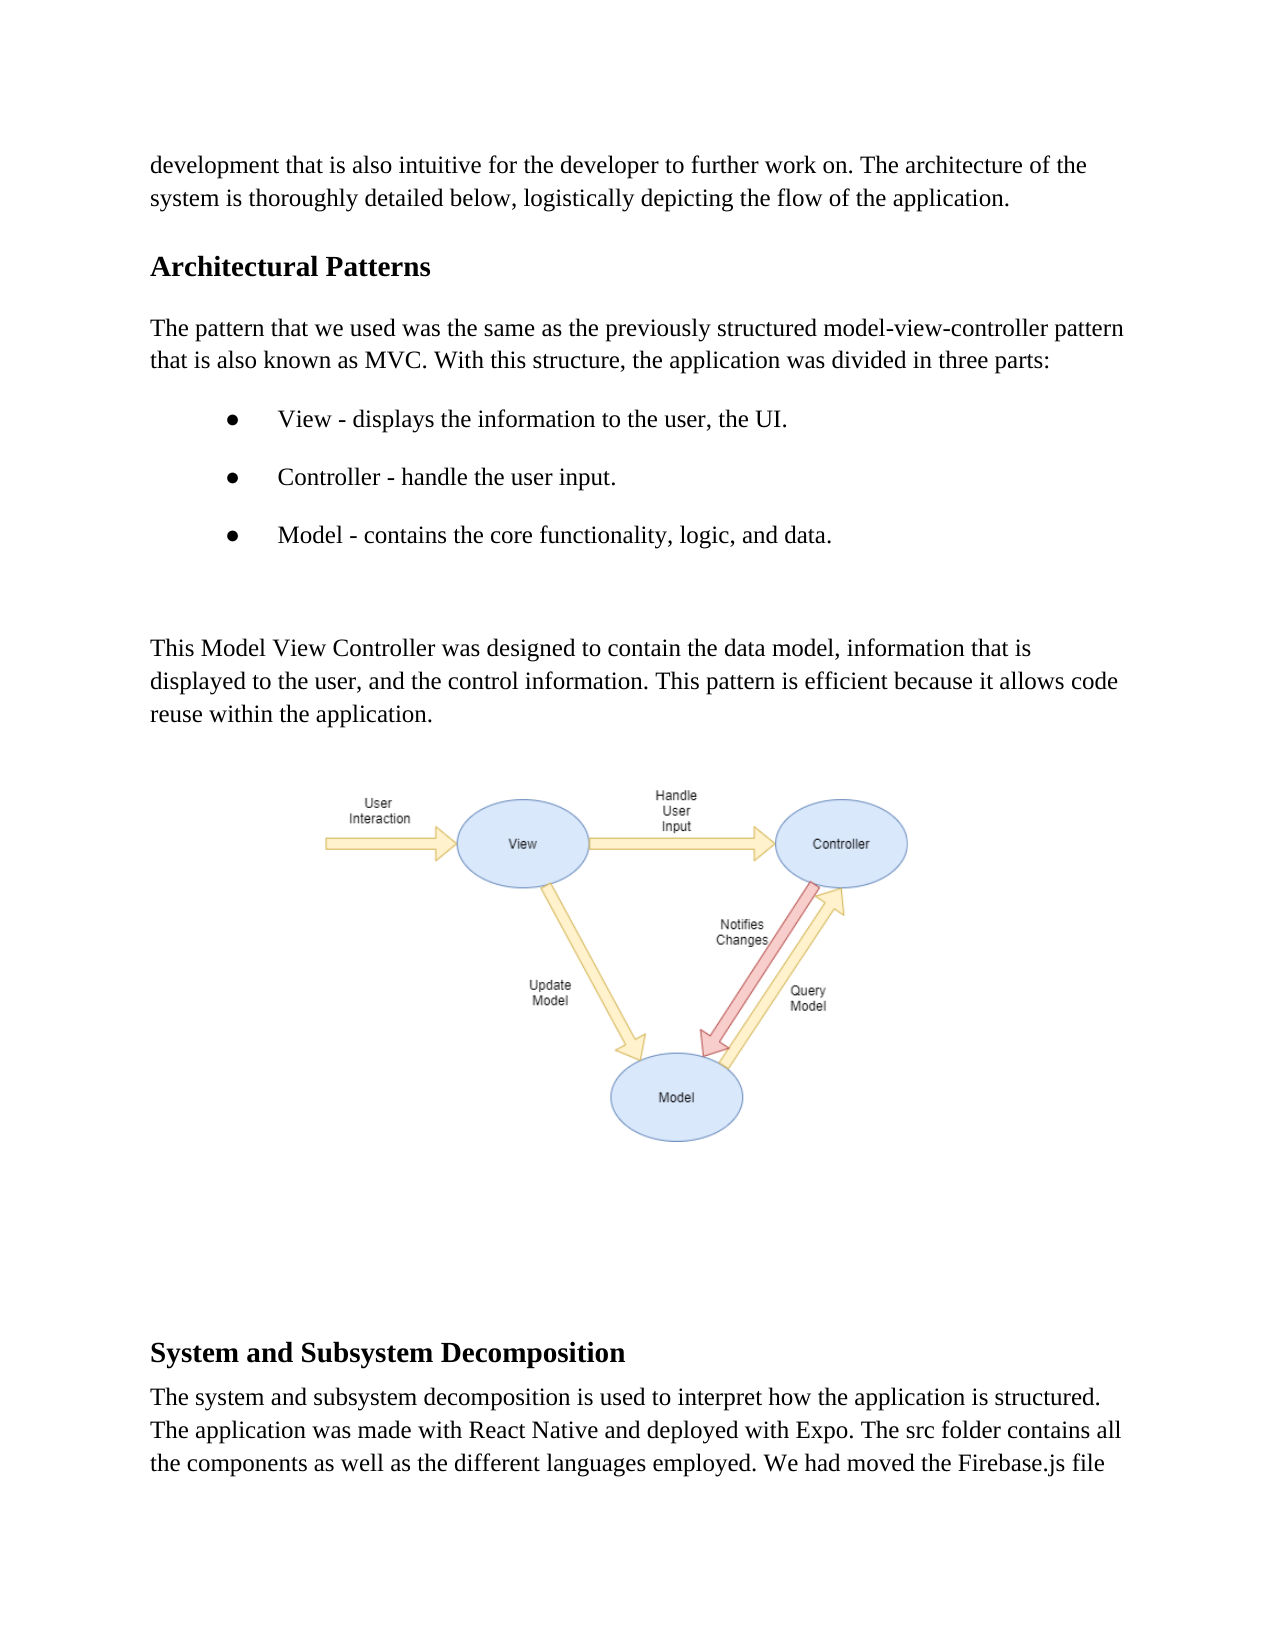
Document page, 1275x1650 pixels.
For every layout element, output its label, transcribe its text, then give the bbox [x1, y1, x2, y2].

text ● View - displays the information to the user, the UI. [225, 404, 1125, 432]
text ● Controller - handle the user input. [225, 462, 1125, 490]
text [150, 150, 1125, 212]
text The pattern that we used was the same as the previously structured model-view-controller pattern that is also known as MVC. With this structure, the application was divided in three parts: [150, 313, 1125, 374]
text This Model View Controller was designed to contain the data model, information that is displayed to the user, and the control information. This pattern is efficient because it allows code reuse within the application. [150, 633, 1125, 728]
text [150, 1382, 1125, 1477]
text Architectural Patterns [150, 249, 1125, 283]
picture [325, 787, 908, 1142]
subtitle System and Subsystem Decomposition [150, 1335, 1125, 1368]
text ● Model - contains the core functionality, logic, and data. [225, 520, 1125, 548]
